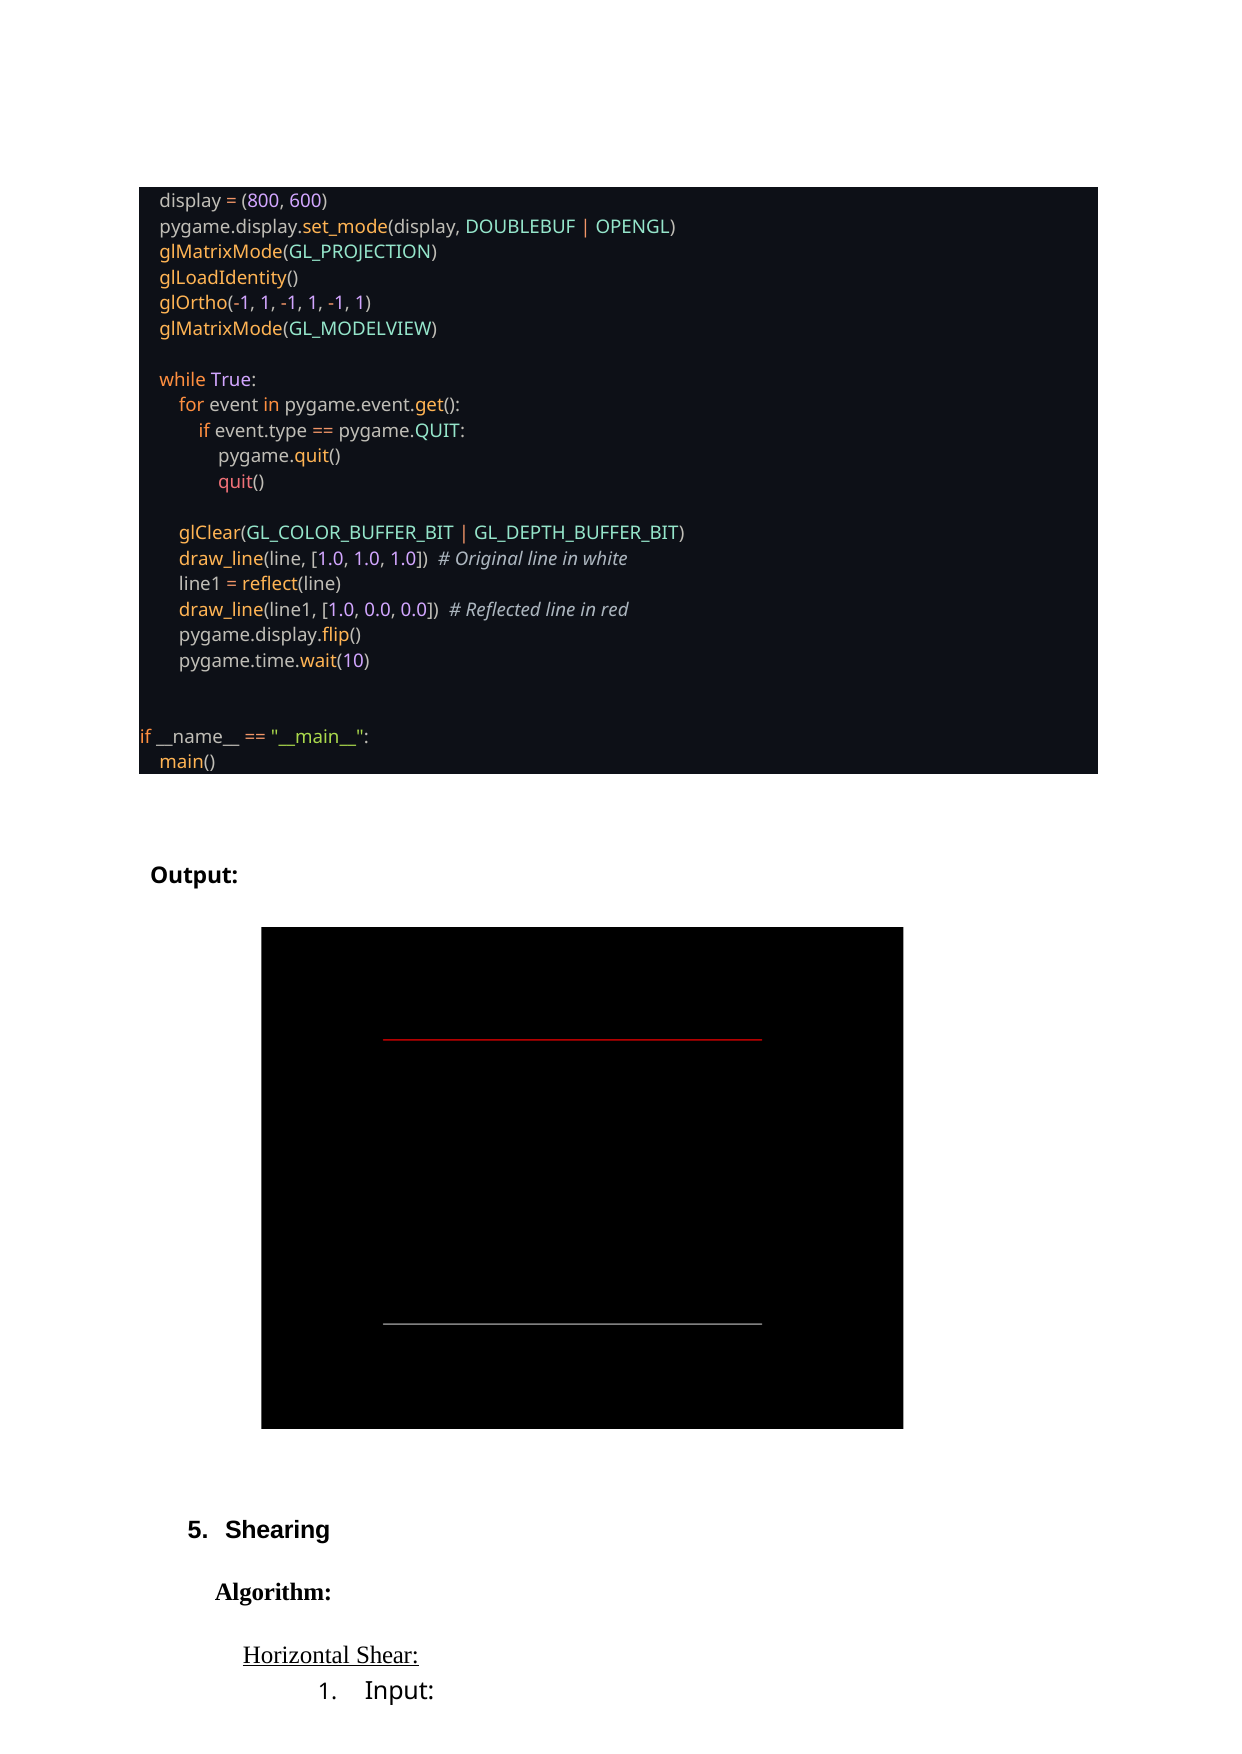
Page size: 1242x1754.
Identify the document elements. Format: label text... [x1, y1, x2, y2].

picture [261, 927, 904, 1429]
text quit() [139, 468, 1098, 494]
text draw_line(line1, [1.0, 0.0, 0.0]) # Reflected line in red [139, 596, 1098, 621]
text glMatrixMode(GL_PROJECTION) [139, 238, 1098, 264]
text for event in pygame.event.get(): [139, 392, 1098, 417]
text glLoadIdentity() [139, 264, 1098, 289]
text Algorithm: [214, 1577, 927, 1605]
text glClear(GL_COLOR_BUFFER_BIT | GL_DEPTH_BUFFER_BIT) [139, 519, 1098, 545]
text Horizontal Shear: [169, 1640, 1098, 1668]
list Shearing [187, 1515, 1098, 1544]
text while True: [139, 366, 1098, 392]
text draw_line(line, [1.0, 1.0, 1.0]) # Original line in white [139, 545, 1098, 570]
text glOrtho(-1, 1, -1, 1, -1, 1) [139, 289, 1098, 315]
text if event.type == pygame.QUIT: [139, 417, 1098, 443]
text main() [139, 748, 1098, 774]
text line1 = reflect(line) [139, 570, 1098, 596]
list Input: [244, 1672, 1098, 1706]
text pygame.display.flip() [139, 621, 1098, 647]
text pygame.display.set_mode(display, DOUBLEBUF | OPENGL) [139, 213, 1098, 238]
text pygame.time.wait(10) [139, 647, 1098, 672]
text if __name__ == "__main__": [139, 723, 1098, 748]
text glMatrixMode(GL_MODELVIEW) [139, 315, 1098, 341]
text Output: [150, 858, 1098, 890]
text display = (800, 600) [139, 187, 1098, 213]
text pygame.quit() [139, 443, 1098, 468]
